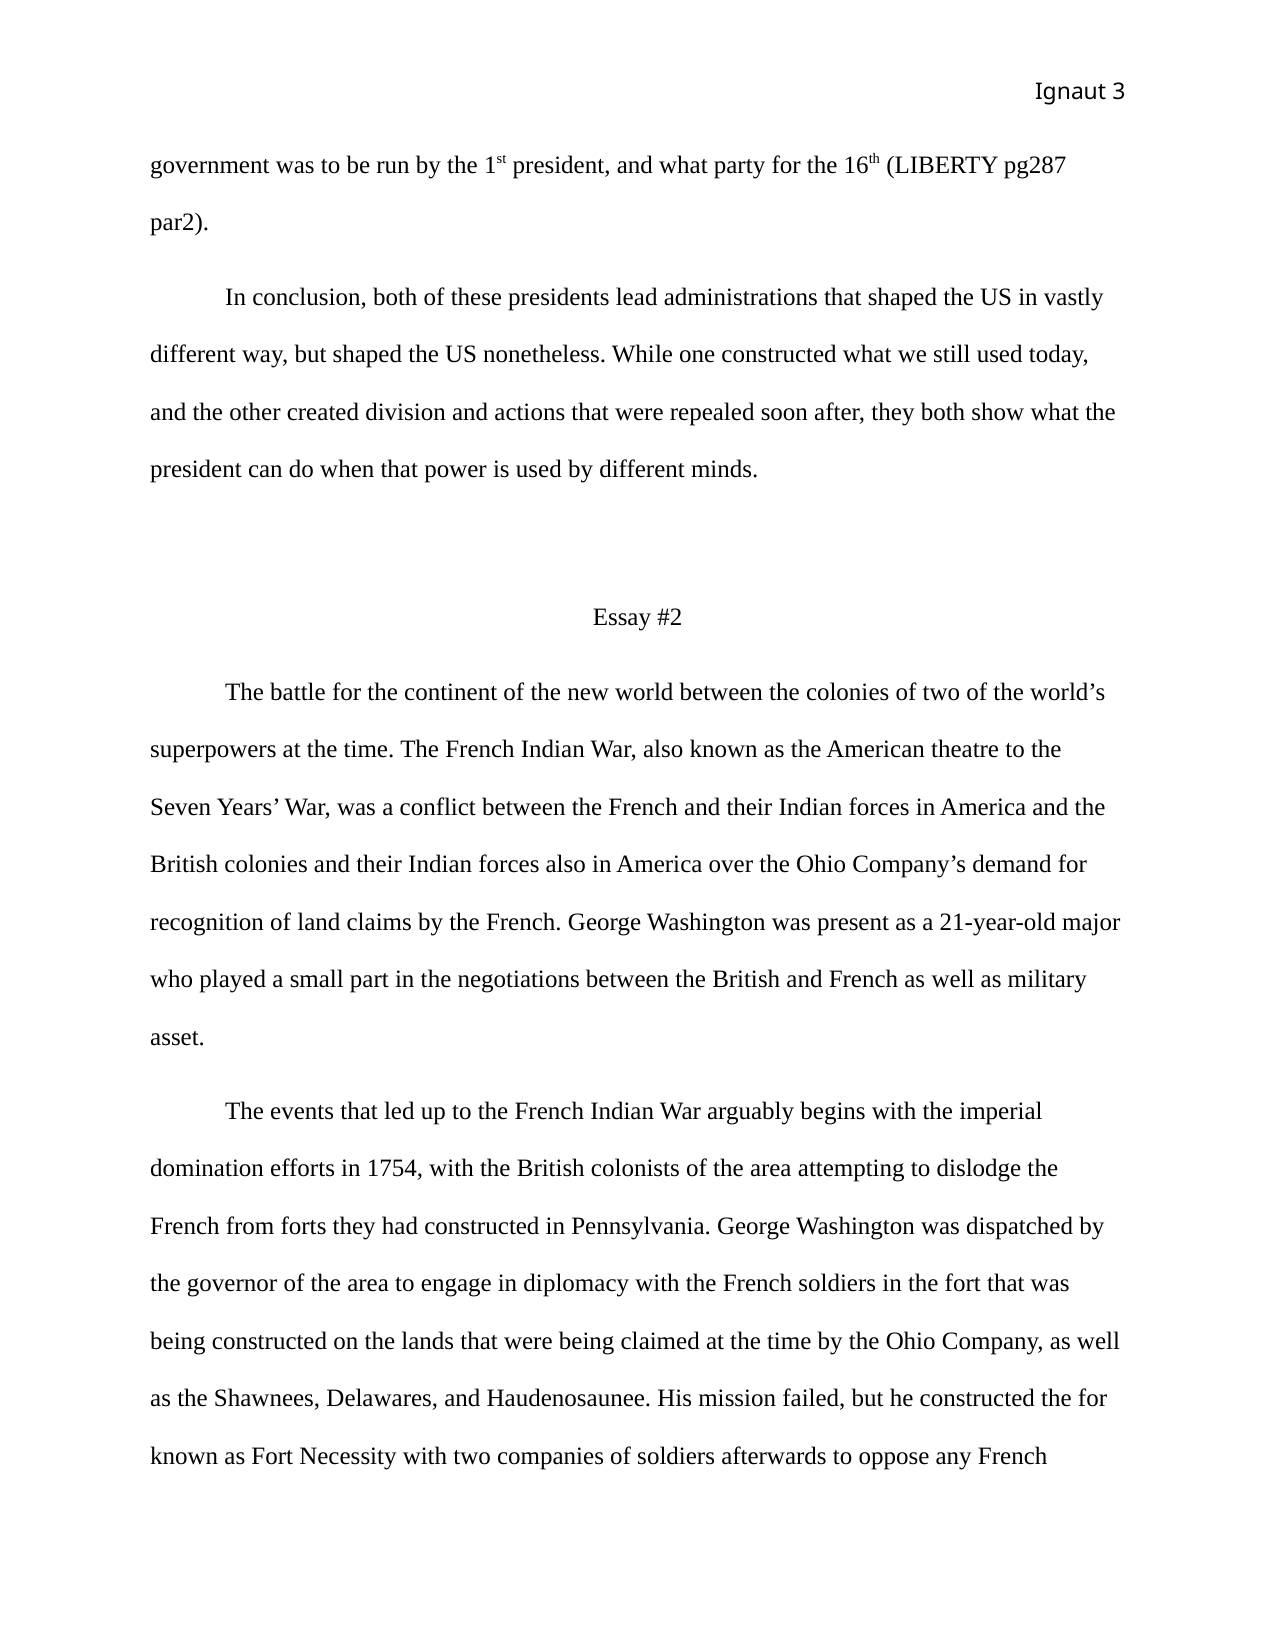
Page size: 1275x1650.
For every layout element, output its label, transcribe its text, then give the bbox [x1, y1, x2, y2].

text Essay #2 [150, 602, 1125, 631]
text The battle for the continent of the new world between the colonies of two of the world’s superpowers at the time. The French Indian War, also known as the American theatre to the Seven Years’ War, was a conflict between the French and their Indian forces in America and the British colonies and their Indian forces also in America over the Ohio Company’s demand for recognition of land claims by the French. George Washington was present as a 21-year-old major who played a small part in the negotiations between the British and French as well as military asset. [150, 677, 1125, 1050]
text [150, 1096, 1125, 1469]
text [150, 150, 1125, 236]
text In conclusion, both of these presidents lead administrations that shaped the US in vastly different way, but shaped the US nonetheless. While one constructed what we still used today, and the other created division and actions that were repealed soon after, they both show what the president can do when that power is used by different minds. [150, 282, 1125, 483]
